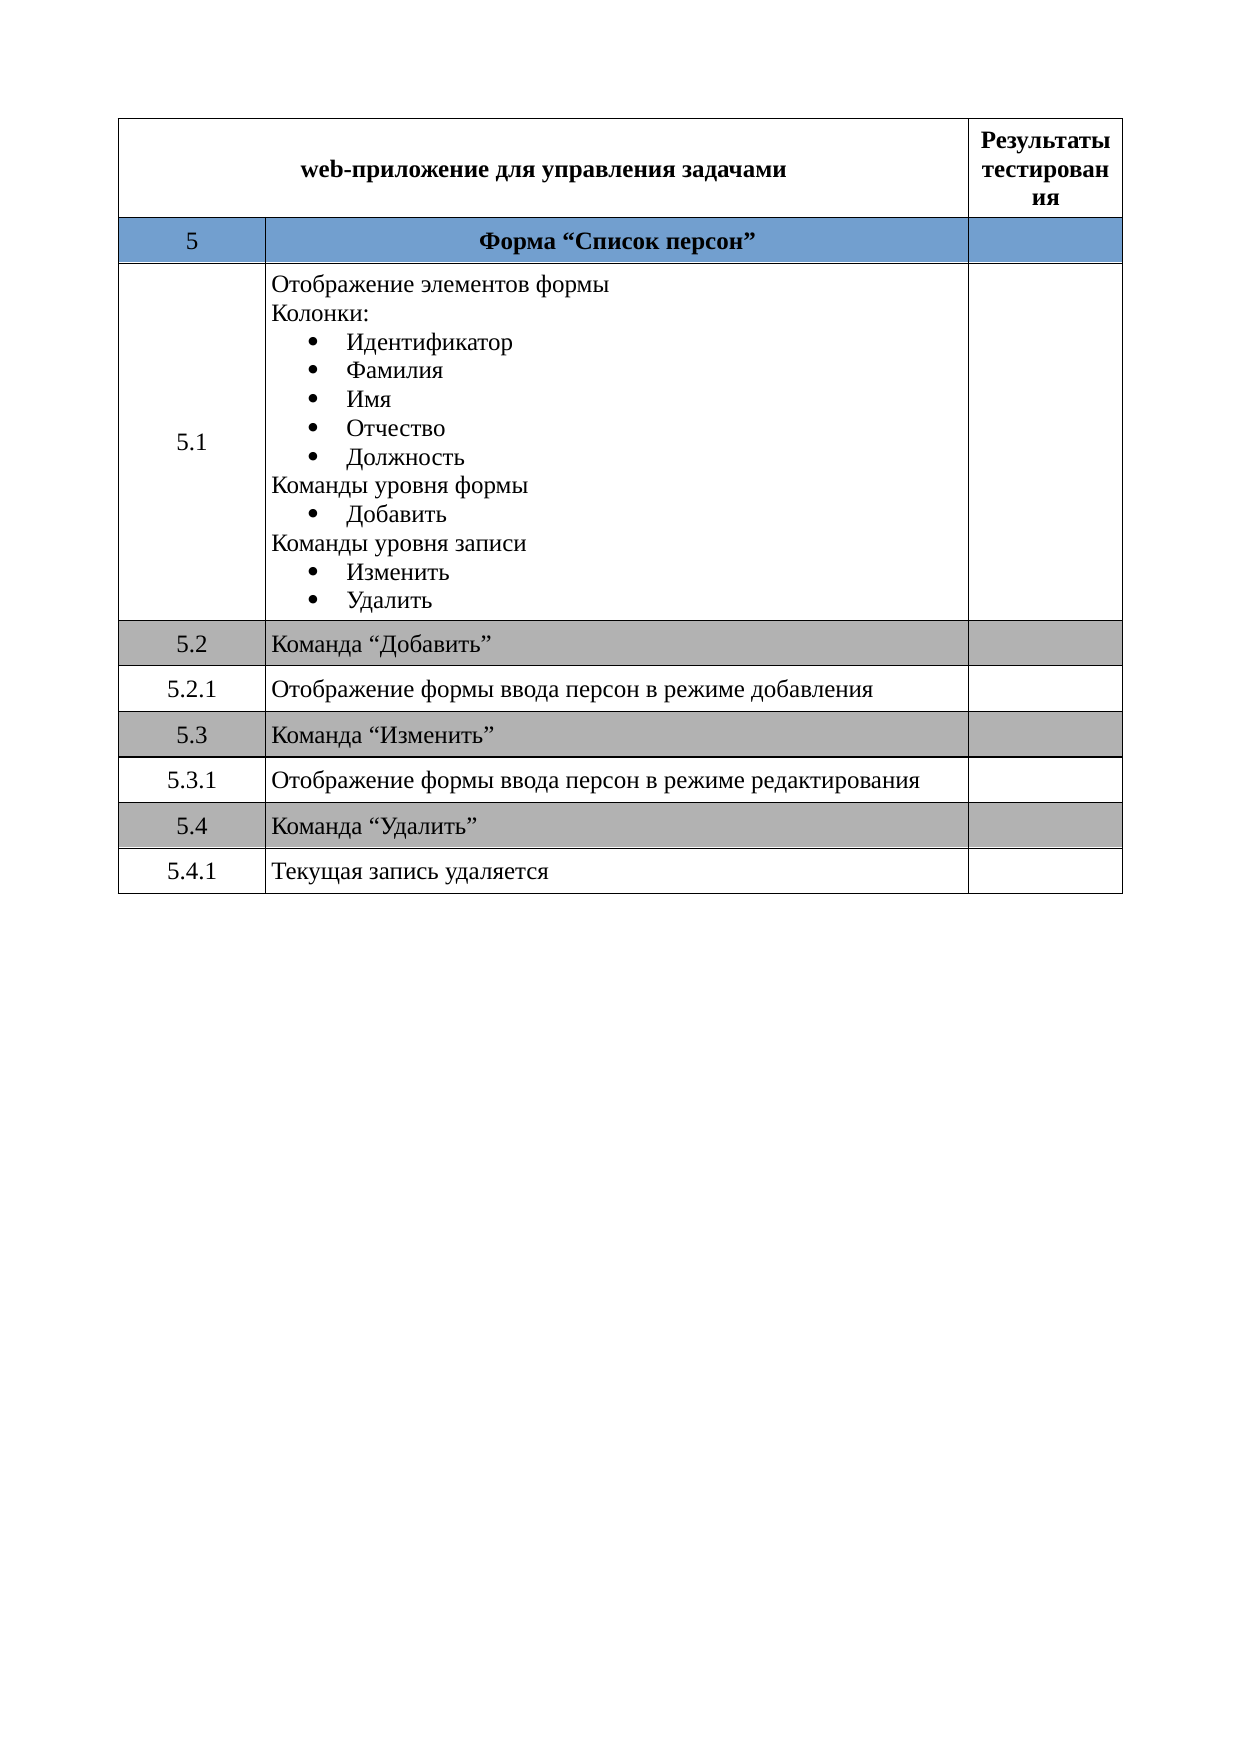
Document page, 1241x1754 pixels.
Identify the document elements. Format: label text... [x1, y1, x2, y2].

table_cell 5.4 [119, 803, 265, 847]
table_cell Форма “Список персон” [266, 218, 968, 262]
table_cell 5.2 [119, 621, 265, 665]
table_cell 5.3 [119, 712, 265, 756]
table_cell 5.1 [119, 264, 265, 620]
table_cell Текущая запись удаляется [266, 849, 968, 893]
table_cell Отображение элементов формы Колонки: Идентификатор Фамилия Имя Отчество Должность Команды уровня формы Добавить Команды уровня записи Изменить Удалить [266, 264, 968, 620]
table_cell Отображение формы ввода персон в режиме добавления [266, 666, 968, 711]
table_cell [969, 218, 1122, 262]
table_cell Команда “Изменить” [266, 712, 968, 756]
table_cell Отображение формы ввода персон в режиме редактирования [266, 758, 968, 802]
table_cell [969, 758, 1122, 802]
table_cell 5.4.1 [119, 849, 265, 893]
table_cell [969, 264, 1122, 620]
table_cell 5.2.1 [119, 666, 265, 711]
table_cell Команда “Удалить” [266, 803, 968, 847]
table_cell [969, 803, 1122, 847]
table_header web-приложение для управления задачами [119, 119, 968, 217]
table_cell [969, 666, 1122, 711]
table_cell [969, 621, 1122, 665]
table_cell [969, 712, 1122, 756]
table_header Результаты тестирования [969, 119, 1122, 217]
table_cell 5.3.1 [119, 758, 265, 802]
table_cell [969, 849, 1122, 893]
table_cell Команда “Добавить” [266, 621, 968, 665]
table_cell 5 [119, 218, 265, 262]
